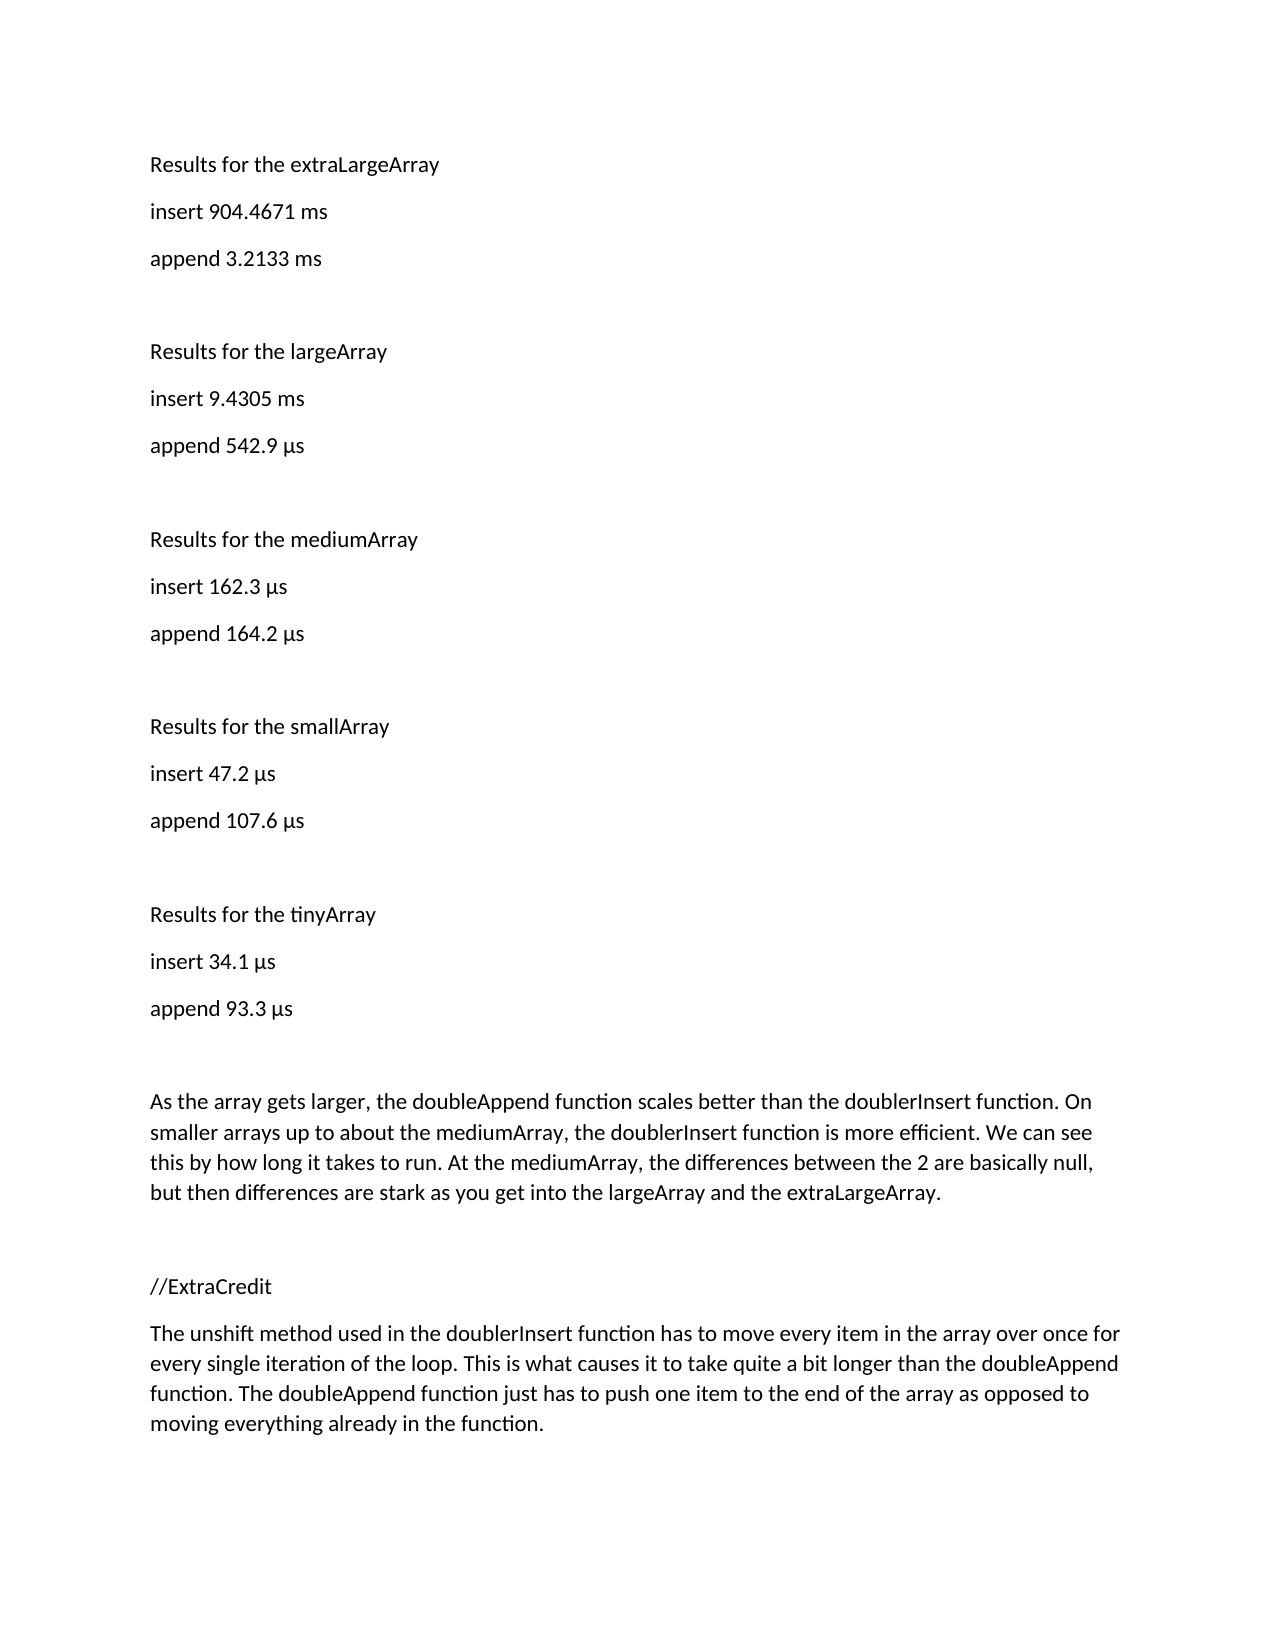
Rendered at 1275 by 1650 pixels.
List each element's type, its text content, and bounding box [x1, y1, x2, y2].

text append 542.9 μs [150, 431, 1125, 459]
text Results for the tinyArray [150, 900, 1125, 928]
text append 107.6 μs [150, 806, 1125, 834]
text As the array gets larger, the doubleAppend function scales better than the doublerInsert function. On smaller arrays up to about the mediumArray, the doublerInsert function is more efficient. We can see this by how long it takes to run. At the mediumArray, the differences between the 2 are basically null, but then differences are stark as you get into the largeArray and the extraLargeArray. [150, 1087, 1125, 1206]
text Results for the extraLargeArray [150, 150, 1125, 178]
text The unshift method used in the doublerInsert function has to move every item in the array over once for every single iteration of the loop. This is what causes it to take quite a bit longer than the doubleAppend function. The doubleAppend function just has to push one item to the end of the array as opposed to moving everything already in the function. [150, 1319, 1125, 1437]
text append 93.3 μs [150, 994, 1125, 1022]
text Results for the smallArray [150, 712, 1125, 741]
text append 164.2 μs [150, 619, 1125, 647]
text append 3.2133 ms [150, 244, 1125, 272]
text insert 904.4671 ms [150, 197, 1125, 225]
text Results for the largeArray [150, 337, 1125, 366]
text //ExtraCredit [150, 1272, 1125, 1300]
text insert 47.2 μs [150, 759, 1125, 787]
text Results for the mediumArray [150, 525, 1125, 553]
text insert 162.3 μs [150, 572, 1125, 600]
text insert 34.1 μs [150, 947, 1125, 975]
text insert 9.4305 ms [150, 384, 1125, 412]
